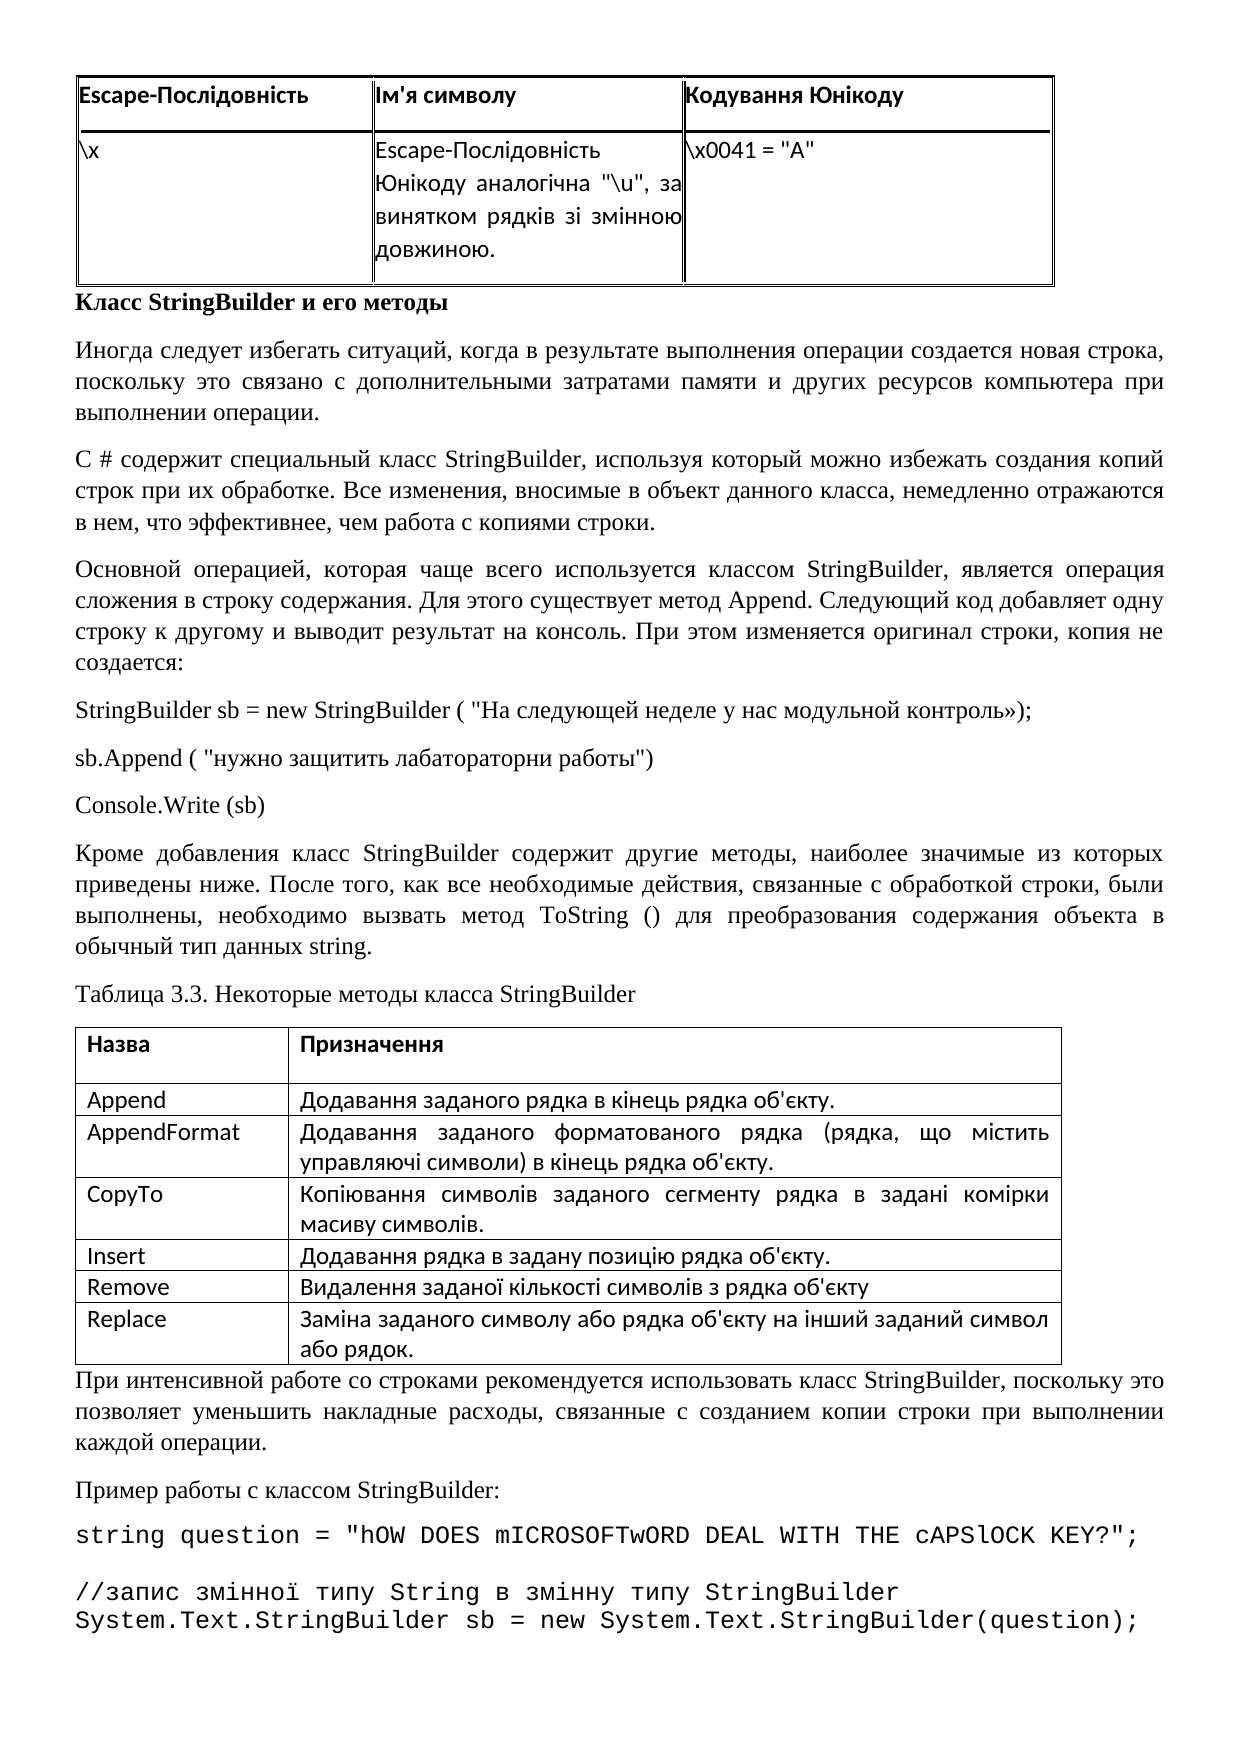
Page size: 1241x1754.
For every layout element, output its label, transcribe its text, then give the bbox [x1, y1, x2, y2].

text Кроме добавления класс StringBuilder содержит другие методы, наиболее значимые из которых приведены ниже. После того, как все необходимые действия, связанные с обработкой строки, были выполнены, необходимо вызвать метод ToString () для преобразования содержания объекта в обычный тип данных string. [75, 838, 1165, 960]
table_header Назва [76, 1028, 288, 1083]
table_cell \x [79, 130, 374, 284]
text System.Text.StringBuilder sb = new System.Text.StringBuilder(question); [75, 1607, 1165, 1636]
table_cell AppendFormat [76, 1116, 288, 1177]
text //запис змінної типу String в змінну типу StringBuilder [75, 1579, 1165, 1607]
table_cell Додавання заданого форматованого рядка (рядка, що містить управляючі символи) в кінець рядка об'єкту. [289, 1116, 1061, 1177]
text C # содержит специальный класс StringBuilder, используя который можно избежать создания копий строк при их обработке. Все изменения, вносимые в объект данного класса, немедленно отражаются в нем, что эффективнее, чем работа с копиями строки. [75, 444, 1165, 535]
table_cell Append [76, 1084, 288, 1114]
table_cell CopyTo [76, 1178, 288, 1239]
text Класс StringBuilder и его методы [75, 287, 1165, 316]
table_cell Remove [76, 1271, 288, 1302]
table_cell Replace [76, 1303, 288, 1364]
text Таблица 3.3. Некоторые методы класса StringBuilder [75, 979, 1165, 1008]
table_cell \x0041 = "A" [684, 130, 1052, 284]
table_cell Insert [76, 1240, 288, 1270]
table_cell Копіювання символів заданого сегменту рядка в задані комірки масиву символів. [289, 1178, 1061, 1239]
text StringBuilder sb = new StringBuilder ( "На следующей неделе у нас модульной контроль»); [75, 695, 1165, 724]
table_header Escape-Послідовність [79, 78, 374, 130]
table_cell Escape-Послідовність Юнікоду аналогічна "\u", за винятком рядків зі змінною довжиною. [374, 130, 684, 284]
table_cell Видалення заданої кількості символів з рядка об'єкту [289, 1271, 1061, 1302]
text string question = "hOW DOES mICROSOFTwORD DEAL WITH THE cAPSlOCK KEY?"; [75, 1522, 1165, 1551]
text Основной операцией, которая чаще всего используется классом StringBuilder, является операция сложения в строку содержания. Для этого существует метод Append. Следующий код добавляет одну строку к другому и выводит результат на консоль. При этом изменяется оригинал строки, копия не создается: [75, 554, 1165, 676]
table_header Кодування Юнікоду [684, 78, 1052, 130]
table_cell Додавання заданого рядка в кінець рядка об'єкту. [289, 1084, 1061, 1114]
text Пример работы с классом StringBuilder: [75, 1475, 1165, 1503]
text При интенсивной работе со строками рекомендуется использовать класс StringBuilder, поскольку это позволяет уменьшить накладные расходы, связанные с созданием копии строки при выполнении каждой операции. [75, 1365, 1165, 1456]
table_cell Заміна заданого символу або рядка об'єкту на інший заданий символ або рядок. [289, 1303, 1061, 1364]
text Иногда следует избегать ситуаций, когда в результате выполнения операции создается новая строка, поскольку это связано с дополнительными затратами памяти и других ресурсов компьютера при выполнении операции. [75, 335, 1165, 426]
table_header Ім'я символу [374, 77, 684, 130]
table_header Призначення [289, 1028, 1061, 1083]
text Сonsole.Write (sb) [75, 791, 1165, 819]
table_cell Додавання рядка в задану позицію рядка об'єкту. [289, 1240, 1061, 1270]
text sb.Append ( "нужно защитить лабатораторни работы") [75, 743, 1165, 772]
